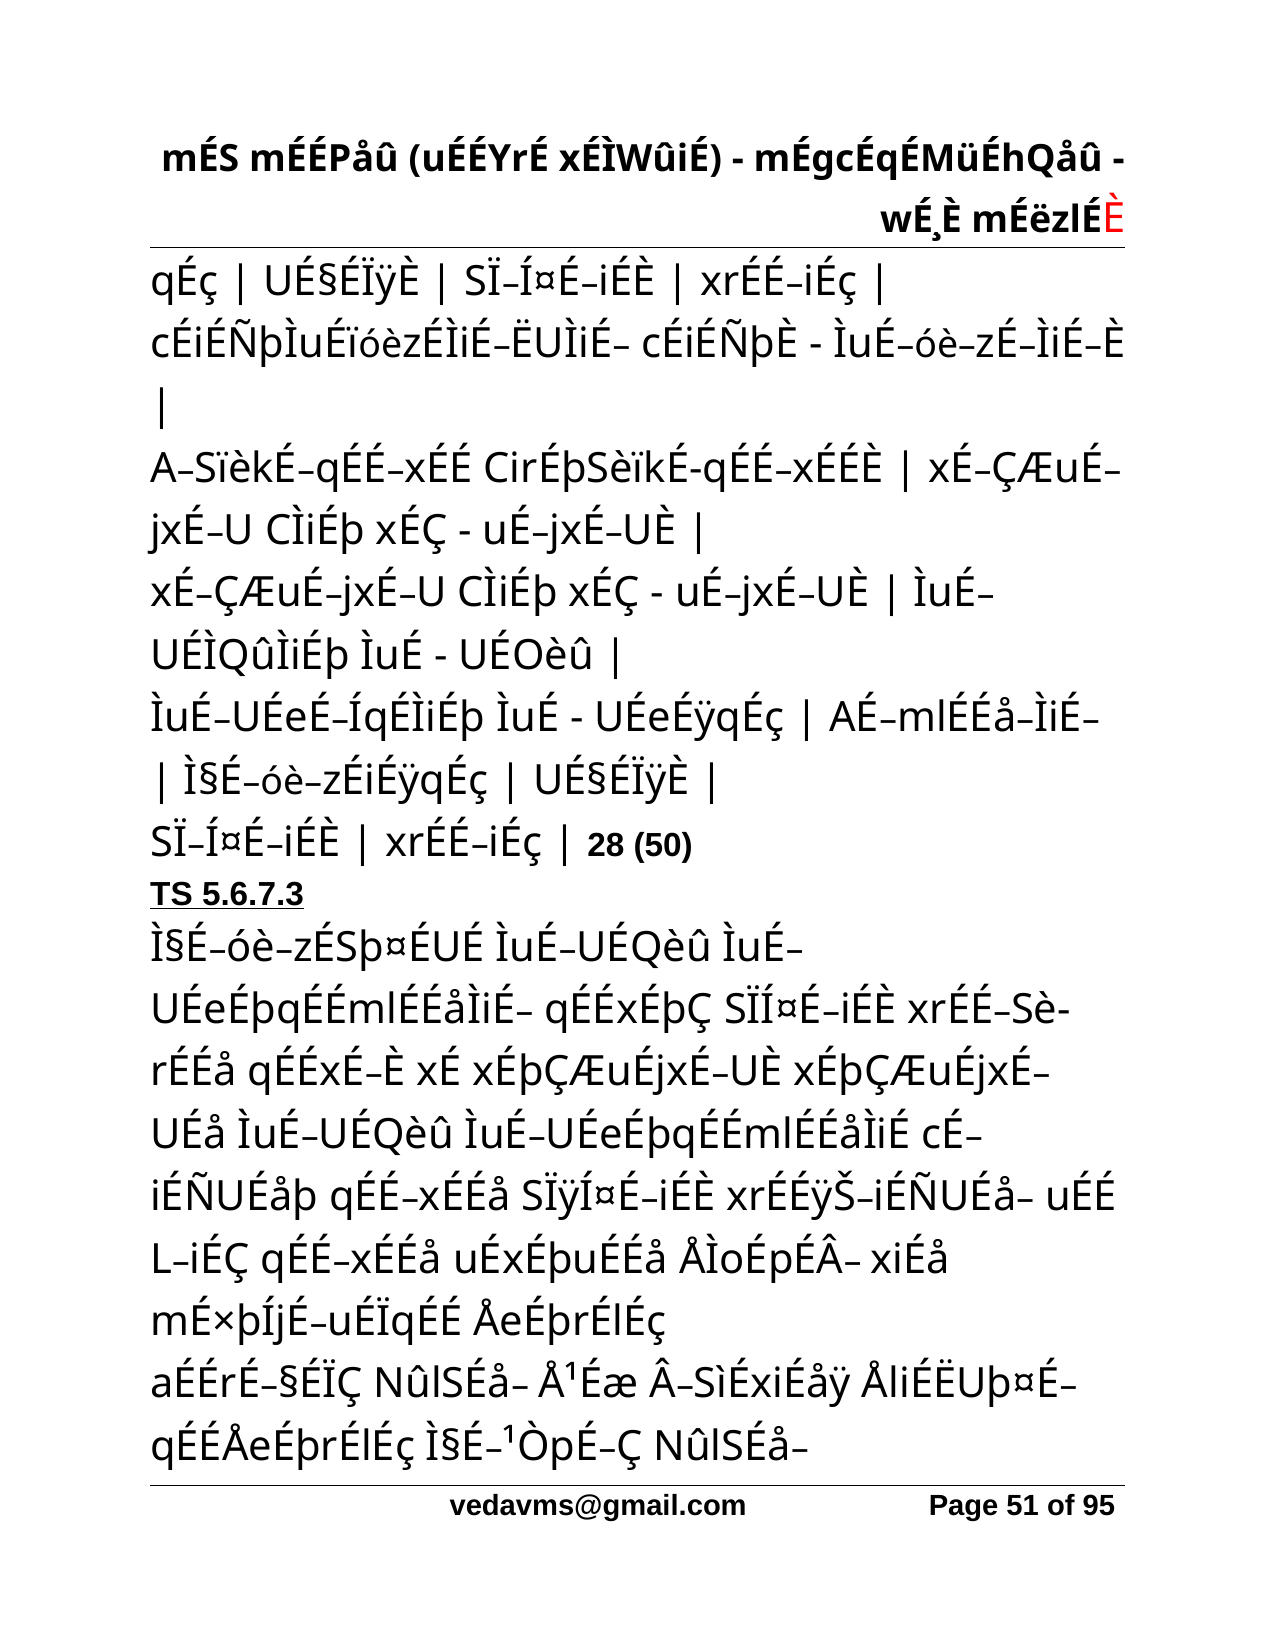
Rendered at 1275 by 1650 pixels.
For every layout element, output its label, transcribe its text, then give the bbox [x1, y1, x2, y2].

text A–SïèkÉ–qÉÉ–xÉÉ CirÉþSèïkÉ-qÉÉ–xÉÉÈ | xÉ–ÇÆuÉ–jxÉ–U CÌiÉþ xÉÇ - uÉ–jxÉ–UÈ | [150, 437, 1125, 557]
text ÌuÉ–UÉeÉ–ÍqÉÌiÉþ ÌuÉ - UÉeÉÿqÉç | AÉ–mlÉÉå–ÌiÉ– | Ì§É–óè–zÉiÉÿqÉç | UÉ§ÉÏÿÈ | [150, 687, 1125, 806]
text TS 5.6.7.3 [150, 874, 1125, 913]
text SÏ–Í¤É–iÉÈ | xrÉÉ–iÉç | 28 (50) [150, 812, 1125, 869]
text xÉ–ÇÆuÉ–jxÉ–U CÌiÉþ xÉÇ - uÉ–jxÉ–UÈ | ÌuÉ–UÉÌQûÌiÉþ ÌuÉ - UÉOèû | [150, 562, 1125, 681]
text Ì§É–óè–zÉSþ¤ÉUÉ ÌuÉ–UÉQèû ÌuÉ–UÉeÉþqÉÉmlÉÉåÌiÉ– qÉÉxÉþÇ SÏÍ¤É–iÉÈ xrÉÉ–Sè-rÉÉå qÉÉxÉ–È xÉ xÉþÇÆuÉjxÉ–UÈ xÉþÇÆuÉjxÉ–UÉå ÌuÉ–UÉQèû ÌuÉ–UÉeÉþqÉÉmlÉÉåÌiÉ cÉ–iÉÑUÉåþ qÉÉ–xÉÉå SÏÿÍ¤É–iÉÈ xrÉÉÿŠ–iÉÑUÉå– uÉÉ L–iÉÇ qÉÉ–xÉÉå uÉxÉþuÉÉå ÅÌoÉpÉÂ– xiÉå mÉ×þÍjÉ–uÉÏqÉÉ ÅeÉþrÉlÉç [150, 916, 1125, 1348]
text aÉÉrÉ–§ÉÏÇ NûlSÉå– Å¹Éæ Â–SìÉxiÉåÿ ÅliÉËUþ¤É–qÉÉÅeÉþrÉlÉç Ì§É–¹ÒpÉ–Ç NûlSÉå– [150, 1353, 1125, 1472]
